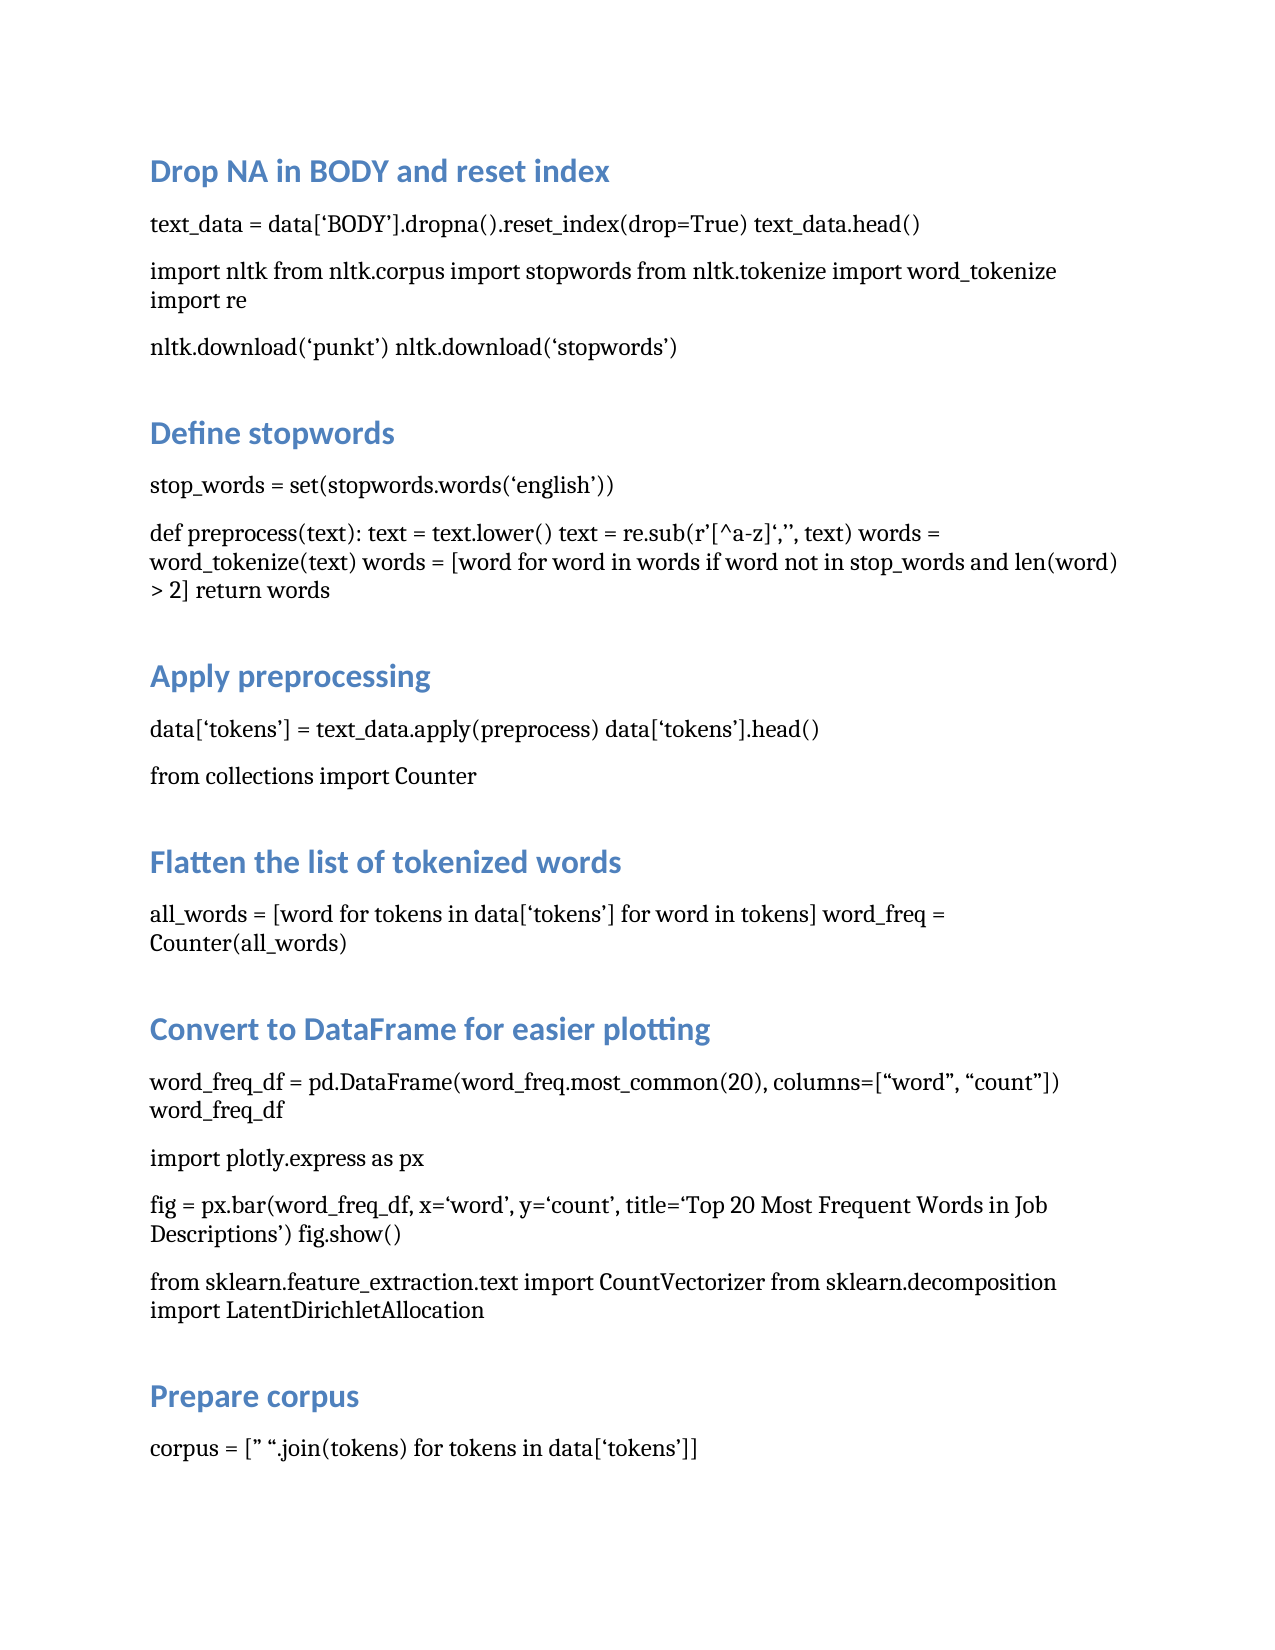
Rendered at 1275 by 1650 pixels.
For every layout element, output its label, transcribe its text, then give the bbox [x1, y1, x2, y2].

text text_data = data[‘BODY’].dropna().reset_index(drop=True) text_data.head() [150, 209, 1125, 238]
text nltk.download(‘punkt’) nltk.download(‘stopwords’) [150, 333, 1125, 362]
text corpus = [” “.join(tokens) for tokens in data[‘tokens’]] [150, 1434, 1125, 1463]
text from collections import Counter [150, 762, 1125, 791]
text word_freq_df = pd.DataFrame(word_freq.most_common(20), columns=[“word”, “count”]) word_freq_df [150, 1067, 1125, 1125]
text stop_words = set(stopwords.words(‘english’)) [150, 471, 1125, 500]
text data[‘tokens’] = text_data.apply(preprocess) data[‘tokens’].head() [150, 715, 1125, 743]
subtitle Prepare corpus [150, 1375, 1125, 1416]
text import plotly.express as px [150, 1144, 1125, 1172]
subtitle Drop NA in BODY and reset index [150, 150, 1125, 191]
text all_words = [word for tokens in data[‘tokens’] for word in tokens] word_freq = Counter(all_words) [150, 900, 1125, 958]
subtitle Define stopwords [150, 412, 1125, 453]
subtitle Convert to DataFrame for easier plotting [150, 1008, 1125, 1049]
subtitle Apply preprocessing [150, 655, 1125, 696]
subtitle Flatten the list of tokenized words [150, 841, 1125, 882]
text from sklearn.feature_extraction.text import CountVectorizer from sklearn.decomposition import LatentDirichletAllocation [150, 1267, 1125, 1325]
text def preprocess(text): text = text.lower() text = re.sub(r’[^a-z]‘,’’, text) words = word_tokenize(text) words = [word for word in words if word not in stop_words and len(word) > 2] return words [150, 519, 1125, 605]
text import nltk from nltk.corpus import stopwords from nltk.tokenize import word_tokenize import re [150, 257, 1125, 314]
text fig = px.bar(word_freq_df, x=‘word’, y=‘count’, title=‘Top 20 Most Frequent Words in Job Descriptions’) fig.show() [150, 1191, 1125, 1249]
